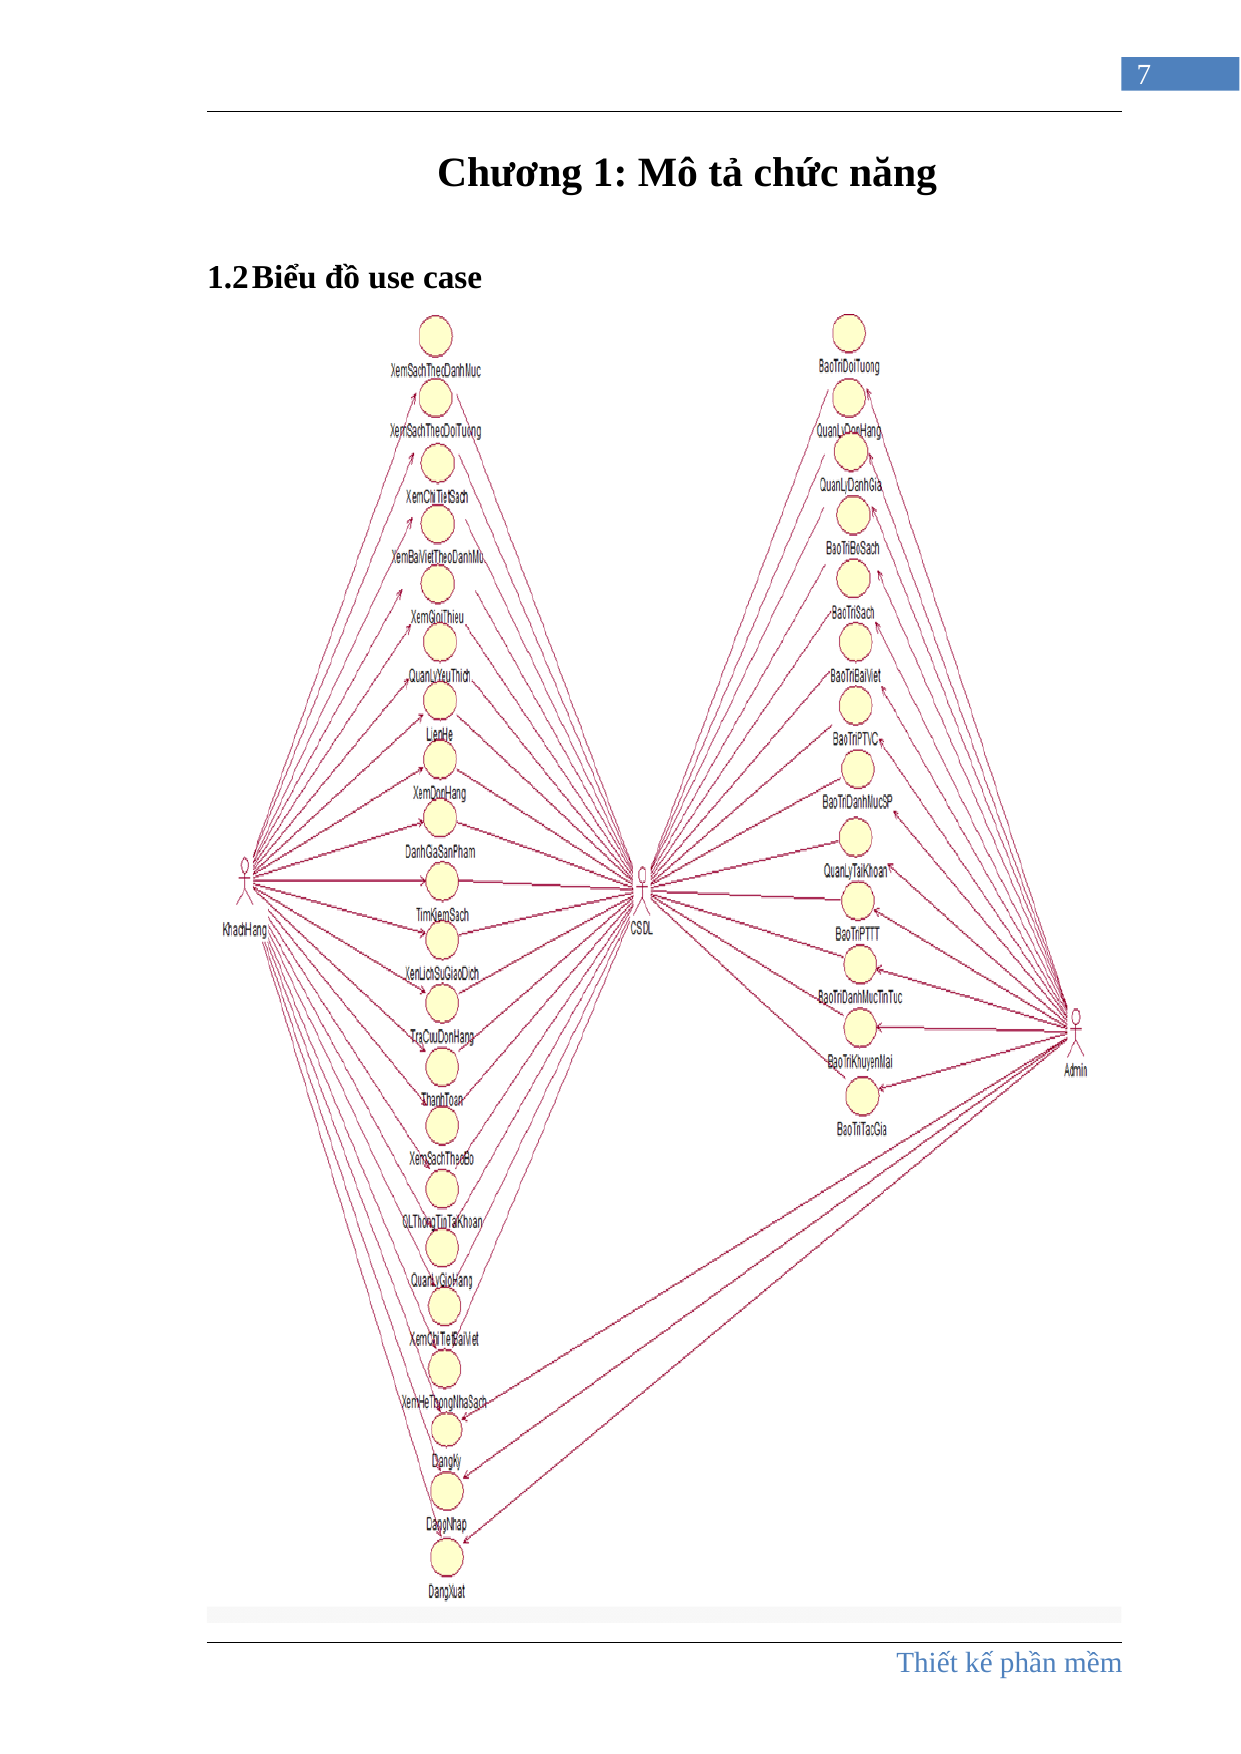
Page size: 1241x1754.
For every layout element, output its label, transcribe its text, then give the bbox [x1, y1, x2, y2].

picture [206, 314, 1122, 1623]
subtitle Biểu đồ use case [207, 257, 1122, 295]
subtitle Chương 1: Mô tả chức năng [252, 148, 1122, 196]
